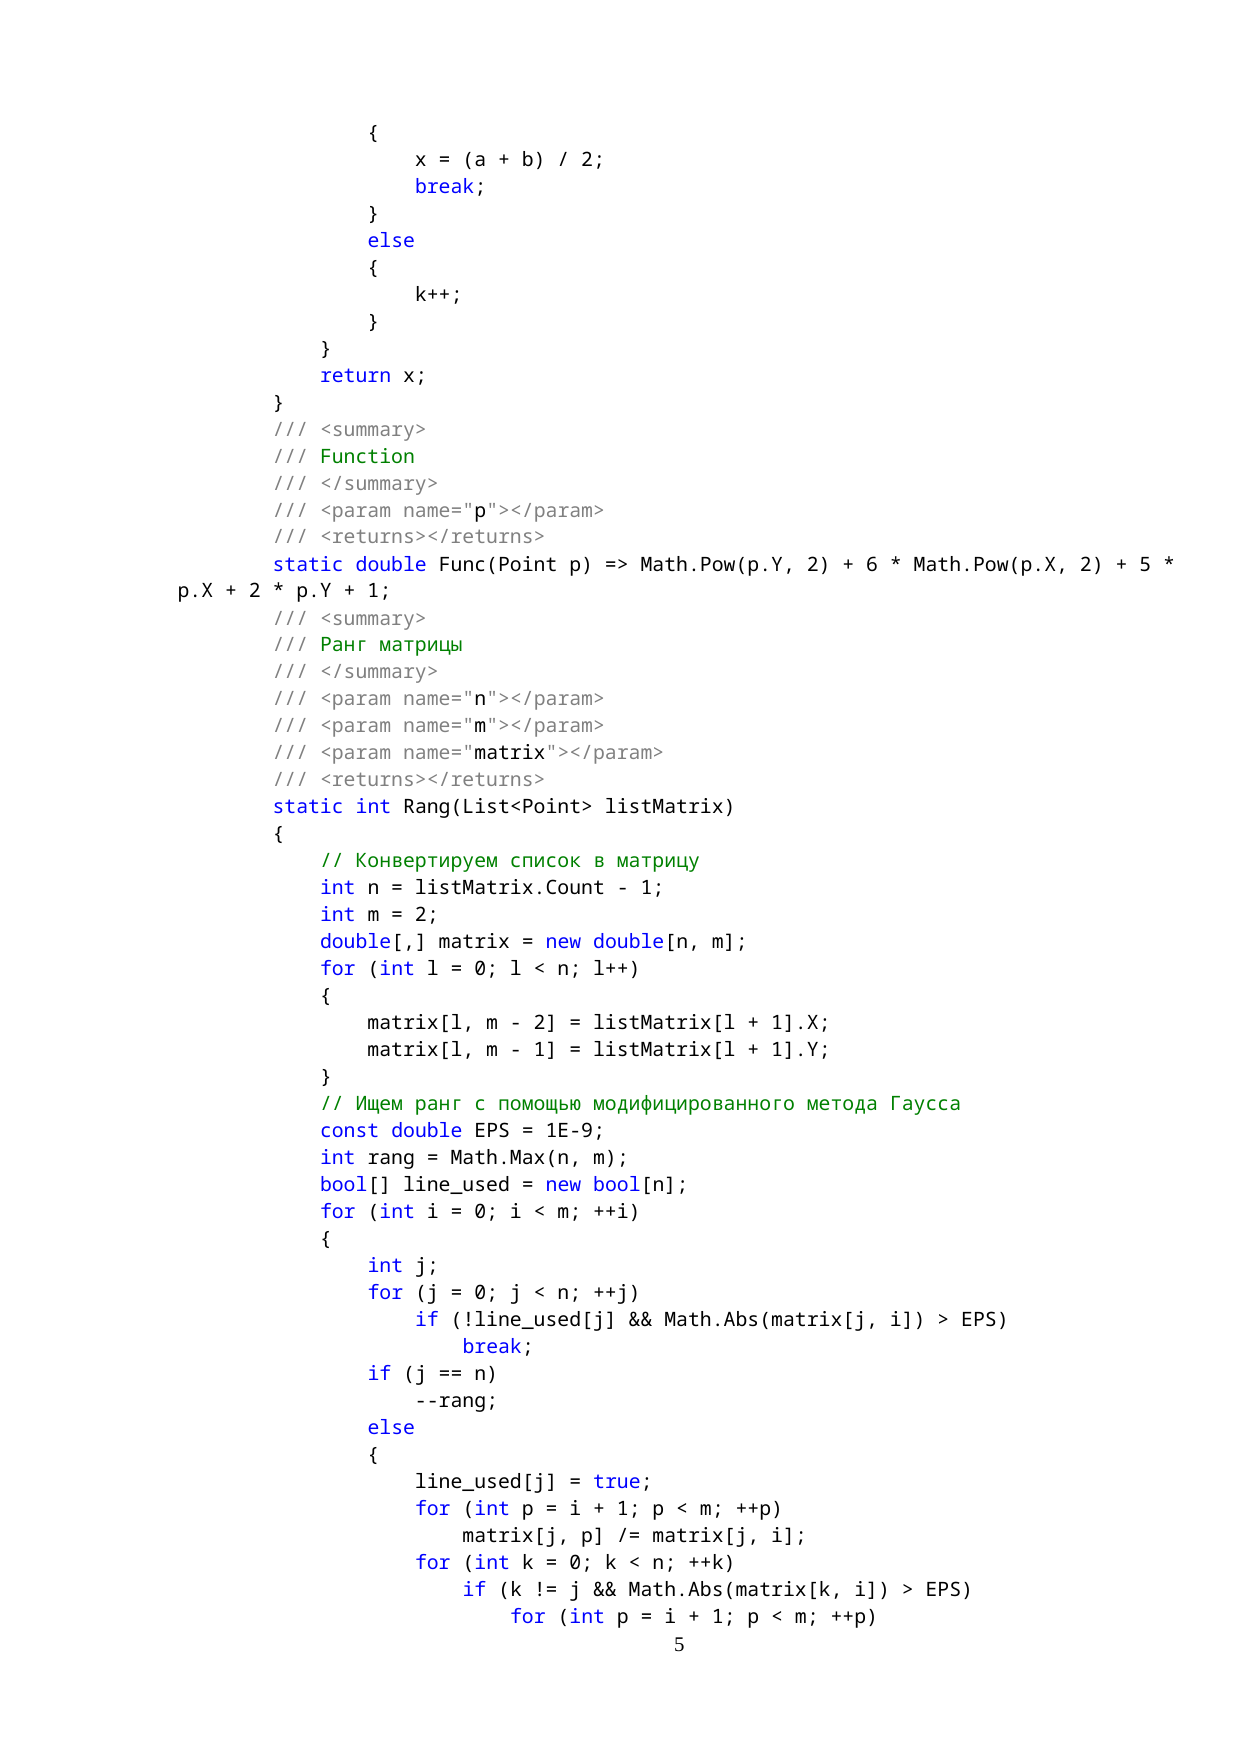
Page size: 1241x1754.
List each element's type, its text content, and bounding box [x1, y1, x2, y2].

text double[,] matrix = new double[n, m]; [177, 927, 1181, 954]
text for (int p = i + 1; p < m; ++p) [177, 1602, 1181, 1629]
text static double Func(Point p) => Math.Pow(p.Y, 2) + 6 * Math.Pow(p.X, 2) + 5 * p.X + 2 * p.Y + 1; [177, 550, 1181, 604]
text } [177, 307, 1181, 334]
text } [177, 1062, 1181, 1089]
text x = (a + b) / 2; [177, 145, 1181, 172]
text for (int l = 0; l < n; l++) [177, 954, 1181, 981]
text for (int k = 0; k < n; ++k) [177, 1548, 1181, 1575]
text if (k != j && Math.Abs(matrix[k, i]) > EPS) [177, 1575, 1181, 1602]
text matrix[j, p] /= matrix[j, i]; [177, 1521, 1181, 1548]
text else [177, 1413, 1181, 1440]
text if (j == n) [177, 1359, 1181, 1386]
text int rang = Math.Max(n, m); [177, 1143, 1181, 1170]
text const double EPS = 1E-9; [177, 1116, 1181, 1143]
text break; [177, 172, 1181, 199]
text bool[] line_used = new bool[n]; [177, 1170, 1181, 1197]
text /// <summary> [177, 604, 1181, 631]
text if (!line_used[j] && Math.Abs(matrix[j, i]) > EPS) [177, 1305, 1181, 1332]
text { [177, 1224, 1181, 1251]
text /// <returns></returns> [177, 523, 1181, 550]
text for (int i = 0; i < m; ++i) [177, 1197, 1181, 1224]
text // Конвертируем список в матрицу [177, 847, 1181, 873]
text { [177, 118, 1181, 145]
text matrix[l, m - 1] = listMatrix[l + 1].Y; [177, 1035, 1181, 1062]
text /// <param name="n"></param> [177, 685, 1181, 712]
text int m = 2; [177, 901, 1181, 927]
text k++; [177, 280, 1181, 307]
text line_used[j] = true; [177, 1467, 1181, 1494]
text else [177, 226, 1181, 253]
text { [177, 819, 1181, 847]
text for (j = 0; j < n; ++j) [177, 1278, 1181, 1305]
text { [177, 1440, 1181, 1467]
text static int Rang(List<Point> listMatrix) [177, 793, 1181, 819]
text /// <param name="m"></param> [177, 712, 1181, 739]
text matrix[l, m - 2] = listMatrix[l + 1].X; [177, 1008, 1181, 1035]
text int j; [177, 1251, 1181, 1278]
text int n = listMatrix.Count - 1; [177, 873, 1181, 901]
text --rang; [177, 1386, 1181, 1413]
text /// <returns></returns> [177, 766, 1181, 793]
text /// Ранг матрицы [177, 631, 1181, 658]
text } [177, 199, 1181, 226]
text { [177, 253, 1181, 280]
text } [177, 334, 1181, 361]
text { [177, 981, 1181, 1008]
text /// <param name="matrix"></param> [177, 739, 1181, 766]
text /// <summary> [177, 415, 1181, 442]
text break; [177, 1332, 1181, 1359]
text /// </summary> [177, 658, 1181, 685]
text /// Function [177, 442, 1181, 469]
text // Ищем ранг с помощью модифицированного метода Гаусса [177, 1089, 1181, 1116]
text for (int p = i + 1; p < m; ++p) [177, 1494, 1181, 1521]
text /// </summary> [177, 469, 1181, 496]
text return x; [177, 361, 1181, 388]
text /// <param name="p"></param> [177, 496, 1181, 523]
text } [177, 388, 1181, 415]
